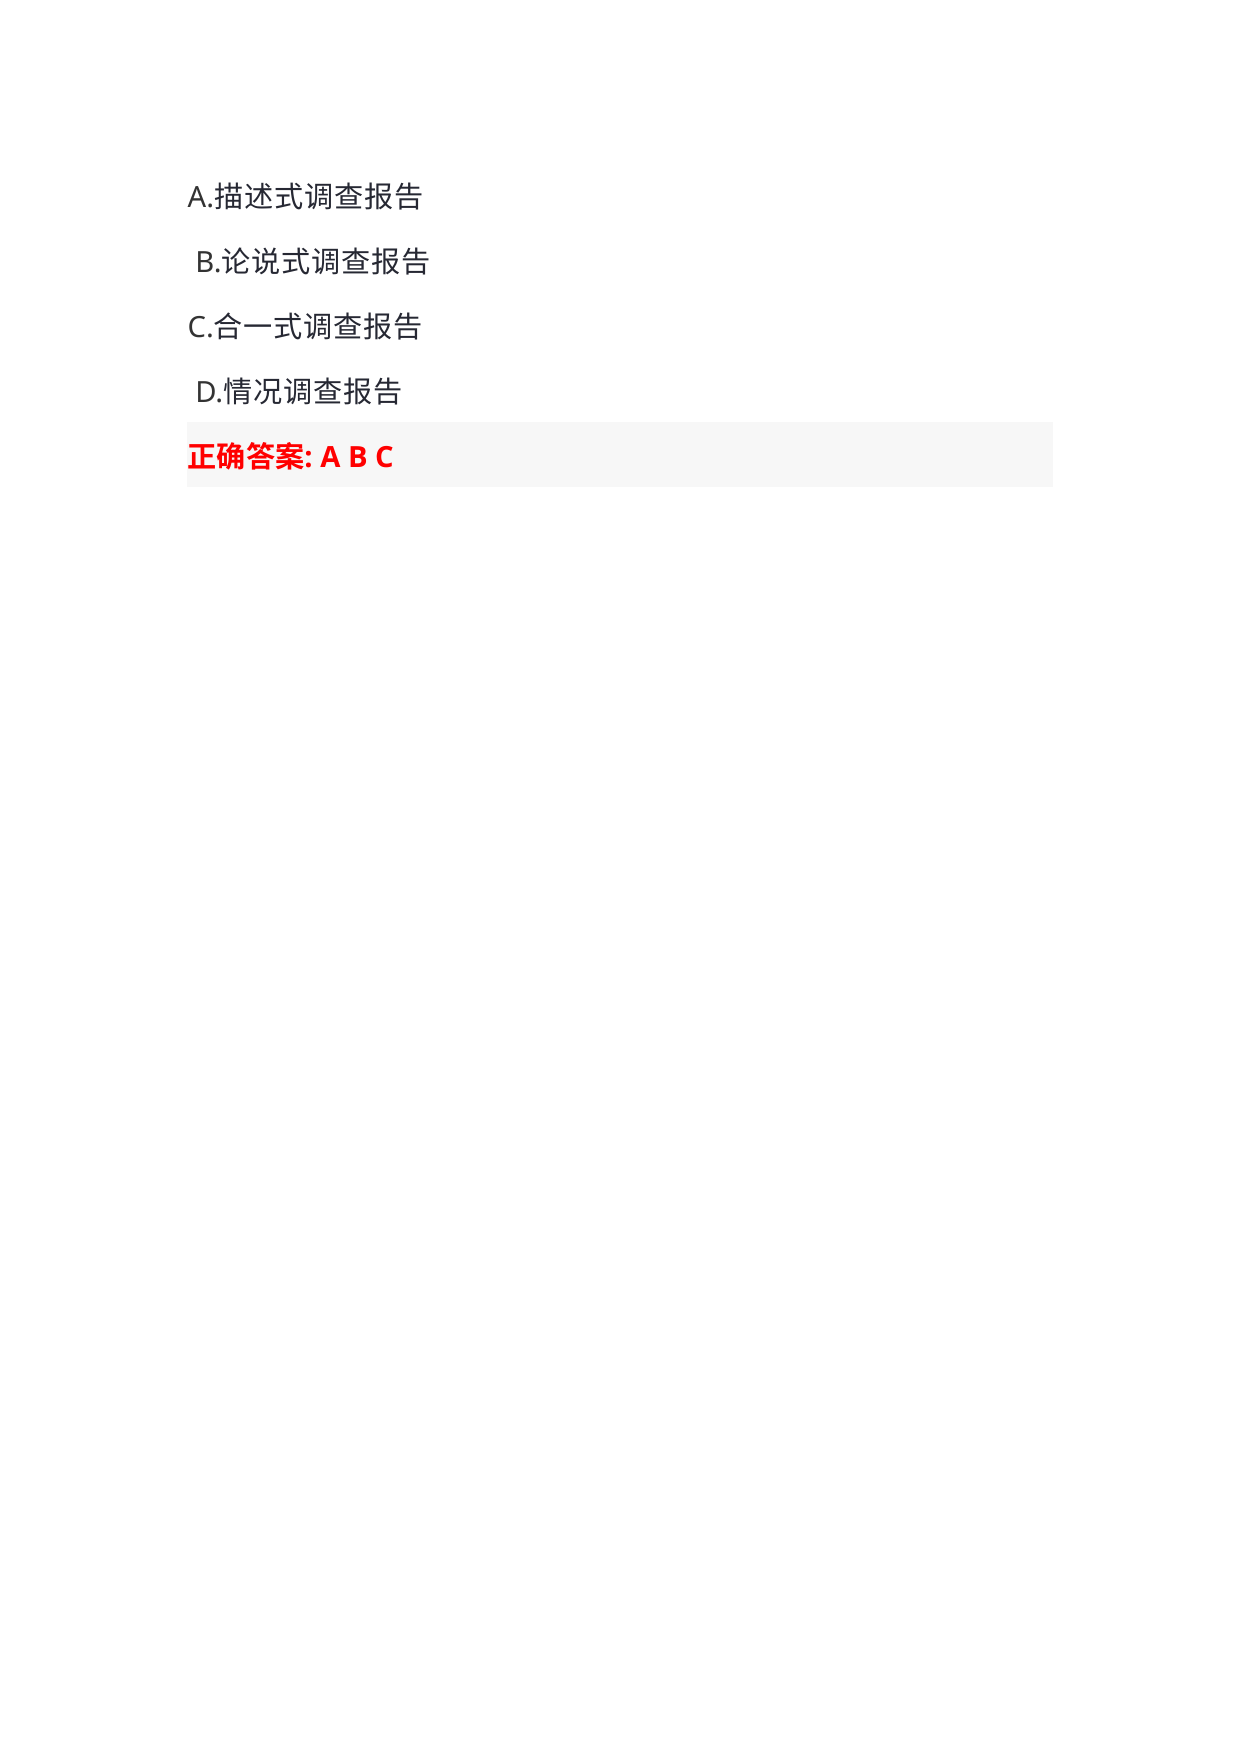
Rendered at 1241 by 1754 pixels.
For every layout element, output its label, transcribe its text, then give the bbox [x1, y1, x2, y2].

text B.论说式调查报告 [187, 227, 1053, 292]
text A.描述式调查报告 [187, 162, 1053, 227]
text C.合一式调查报告 [187, 292, 1053, 357]
text 正确答案: A B C [187, 422, 1053, 487]
text D.情况调查报告 [187, 357, 1053, 422]
